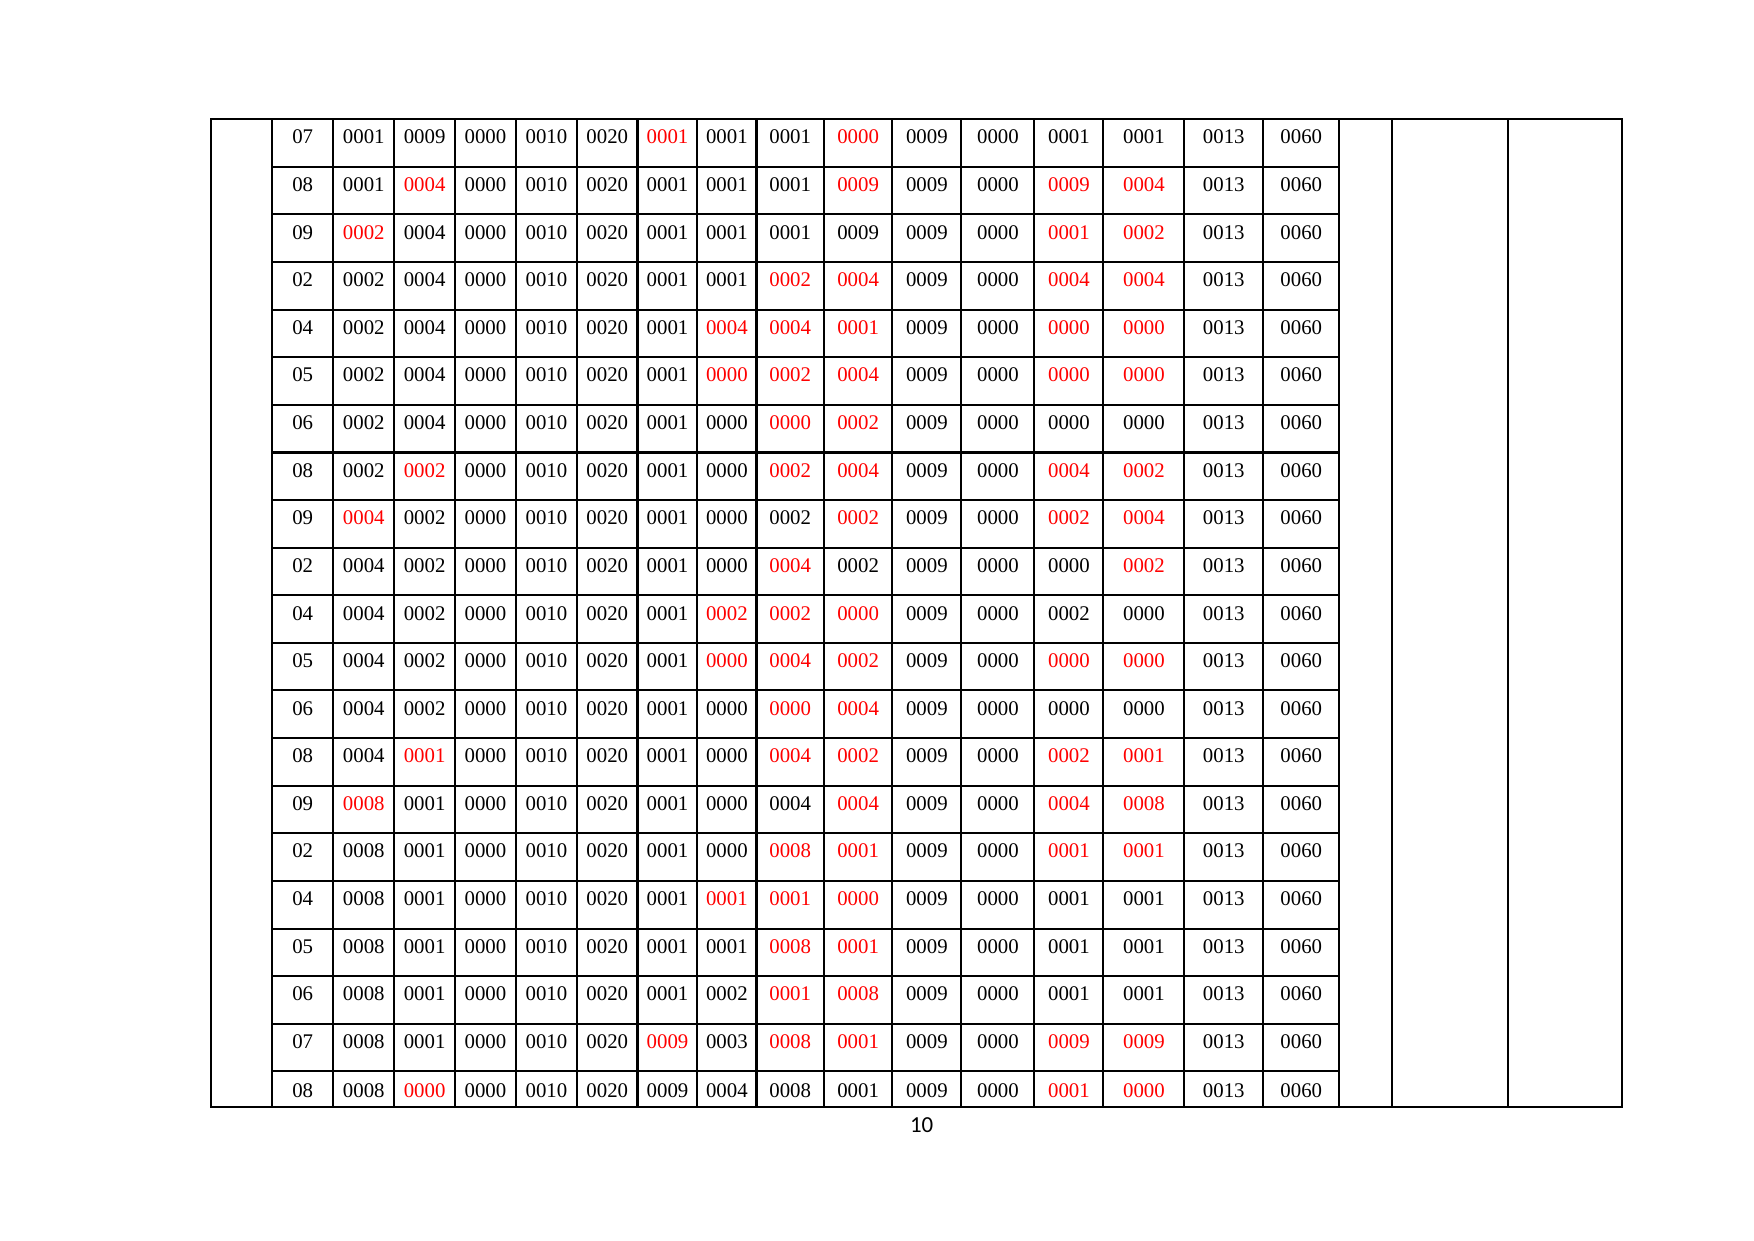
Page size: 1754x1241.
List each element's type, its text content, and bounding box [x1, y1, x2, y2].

table_cell 0004 [334, 501, 393, 547]
table_cell 0002 [698, 596, 755, 642]
table_cell 0004 [698, 1072, 755, 1106]
table_cell 0013 [1185, 215, 1262, 261]
table_cell 0000 [962, 120, 1033, 166]
table_cell 0008 [334, 1072, 393, 1106]
table_cell 0000 [1035, 311, 1102, 356]
table_cell 0001 [758, 977, 823, 1023]
table_cell 0060 [1264, 1025, 1338, 1070]
table_cell 0009 [639, 1072, 696, 1106]
table_cell 0060 [1264, 787, 1338, 832]
table_cell 08 [273, 1072, 332, 1106]
table_cell 0004 [395, 263, 454, 308]
table_cell 0020 [578, 168, 636, 213]
table_cell 0010 [517, 501, 576, 547]
table_cell 0002 [395, 501, 454, 547]
table_cell 0002 [825, 739, 891, 784]
table_cell 0001 [639, 215, 696, 261]
table_cell 0001 [698, 930, 755, 975]
table_cell 0001 [1104, 930, 1183, 975]
table_cell 0060 [1264, 691, 1338, 737]
table_cell 0009 [893, 977, 960, 1023]
table_cell 0060 [1264, 882, 1338, 927]
table_cell 0060 [1264, 406, 1338, 451]
table_cell 0013 [1185, 454, 1262, 499]
table_cell 0008 [758, 930, 823, 975]
table_cell 0001 [639, 691, 696, 737]
table_cell 0004 [825, 263, 891, 308]
table_cell 0000 [456, 644, 515, 689]
table_cell 0009 [893, 549, 960, 594]
table_cell 0000 [1104, 311, 1183, 356]
table_cell 0004 [334, 596, 393, 642]
table_cell 0010 [517, 834, 576, 880]
table_cell 0000 [758, 406, 823, 451]
table_cell 0009 [893, 691, 960, 737]
table_cell 0001 [395, 977, 454, 1023]
table_cell 0000 [962, 644, 1033, 689]
table_cell 0004 [395, 168, 454, 213]
table_cell 0001 [825, 1025, 891, 1070]
table_cell 0002 [758, 358, 823, 404]
table_cell 0001 [639, 454, 696, 499]
table_cell 0060 [1264, 739, 1338, 784]
table_cell 0013 [1185, 168, 1262, 213]
table_cell 0004 [1104, 168, 1183, 213]
table_cell 0002 [1035, 501, 1102, 547]
table_cell 0010 [517, 739, 576, 784]
table_cell 09 [273, 787, 332, 832]
table_cell 0004 [395, 311, 454, 356]
table_cell 0001 [395, 930, 454, 975]
table_cell 05 [273, 358, 332, 404]
table_cell 0060 [1264, 120, 1338, 166]
table_cell 0001 [1035, 834, 1102, 880]
table_cell 0000 [962, 977, 1033, 1023]
table_cell 0001 [639, 596, 696, 642]
table_cell 0001 [1035, 882, 1102, 927]
table_cell 0000 [1035, 549, 1102, 594]
table_cell 0004 [825, 787, 891, 832]
table_cell 09 [273, 215, 332, 261]
table_cell 02 [273, 549, 332, 594]
table_cell 0001 [395, 739, 454, 784]
table_cell 0008 [334, 930, 393, 975]
table_cell 0060 [1264, 596, 1338, 642]
table_cell 0013 [1185, 787, 1262, 832]
table_cell 0000 [698, 454, 755, 499]
table_cell 0010 [517, 549, 576, 594]
table_cell 0000 [456, 263, 515, 308]
table_cell 0004 [334, 644, 393, 689]
table_cell 0001 [758, 120, 823, 166]
table_cell 0001 [639, 406, 696, 451]
table_cell 0000 [962, 454, 1033, 499]
table_cell 0000 [456, 358, 515, 404]
table_cell 0002 [758, 263, 823, 308]
table_cell 0009 [825, 168, 891, 213]
table_cell 0001 [1035, 930, 1102, 975]
table_cell 0001 [758, 882, 823, 927]
table_cell 0013 [1185, 1025, 1262, 1070]
table_cell 0001 [1035, 977, 1102, 1023]
table_cell 0060 [1264, 930, 1338, 975]
table_cell 0060 [1264, 977, 1338, 1023]
table_cell 06 [273, 406, 332, 451]
table_cell 0010 [517, 977, 576, 1023]
table_cell 0009 [825, 215, 891, 261]
table_cell 0020 [578, 215, 636, 261]
table_cell 0000 [456, 501, 515, 547]
table_cell 08 [273, 454, 332, 499]
table_cell 0000 [962, 882, 1033, 927]
table_cell 0000 [456, 549, 515, 594]
table_cell 0001 [639, 834, 696, 880]
table_cell 0020 [578, 1072, 636, 1106]
table_cell 0009 [893, 834, 960, 880]
table_cell 0001 [758, 215, 823, 261]
table_cell 0000 [456, 1025, 515, 1070]
table_cell 0020 [578, 644, 636, 689]
table_cell 0002 [395, 549, 454, 594]
table_cell 0000 [962, 501, 1033, 547]
table_cell 0010 [517, 311, 576, 356]
table_cell 0004 [395, 215, 454, 261]
table_cell 0010 [517, 930, 576, 975]
table_cell 0000 [456, 596, 515, 642]
table_cell 0002 [758, 501, 823, 547]
table_cell 0010 [517, 168, 576, 213]
table_cell 0010 [517, 882, 576, 927]
table_cell 0001 [639, 977, 696, 1023]
table_cell 0001 [639, 358, 696, 404]
table_cell 0020 [578, 454, 636, 499]
table_cell 0060 [1264, 1072, 1338, 1106]
table_cell 0010 [517, 1025, 576, 1070]
table_cell 0004 [758, 549, 823, 594]
table_cell 0009 [893, 215, 960, 261]
table_cell 0010 [517, 596, 576, 642]
table_cell 0010 [517, 120, 576, 166]
table_cell 0002 [825, 501, 891, 547]
table_cell 0001 [639, 882, 696, 927]
table_cell 0009 [893, 501, 960, 547]
table_cell 0000 [962, 406, 1033, 451]
table_cell 08 [273, 739, 332, 784]
table_cell 0000 [456, 834, 515, 880]
table_cell 0004 [698, 311, 755, 356]
table_cell 0009 [893, 454, 960, 499]
table_cell 0000 [962, 691, 1033, 737]
table_cell 02 [273, 834, 332, 880]
table_cell 0009 [1035, 1025, 1102, 1070]
table_cell 0060 [1264, 644, 1338, 689]
table_cell 0002 [825, 549, 891, 594]
table_cell 08 [273, 168, 332, 213]
table_cell 0001 [639, 644, 696, 689]
table_cell 0002 [334, 454, 393, 499]
table_cell 0000 [456, 787, 515, 832]
table_cell 06 [273, 977, 332, 1023]
table_cell 0004 [758, 644, 823, 689]
table_cell 0013 [1185, 311, 1262, 356]
table_cell 0001 [639, 311, 696, 356]
table_cell 0002 [825, 406, 891, 451]
table_cell 0013 [1185, 501, 1262, 547]
table_cell 0002 [395, 596, 454, 642]
table_cell 0001 [1035, 215, 1102, 261]
table_cell 0000 [456, 215, 515, 261]
table_cell 0000 [1104, 358, 1183, 404]
table_cell 0009 [893, 596, 960, 642]
table_cell 06 [273, 691, 332, 737]
table_cell 0002 [334, 215, 393, 261]
table_cell 0008 [758, 834, 823, 880]
table_cell 0013 [1185, 739, 1262, 784]
table_cell 0009 [893, 644, 960, 689]
table_cell 0008 [334, 977, 393, 1023]
table_cell 0009 [395, 120, 454, 166]
table_cell 0000 [456, 168, 515, 213]
table_cell 0009 [1035, 168, 1102, 213]
table_cell 0000 [1035, 358, 1102, 404]
table_cell 0002 [395, 454, 454, 499]
table_cell 0004 [758, 739, 823, 784]
table_cell 04 [273, 882, 332, 927]
table_cell 0060 [1264, 358, 1338, 404]
table_cell 0000 [1035, 406, 1102, 451]
table_cell 0002 [395, 691, 454, 737]
table_cell 0004 [758, 311, 823, 356]
table_cell 0020 [578, 930, 636, 975]
table_cell 0060 [1264, 215, 1338, 261]
table_cell 0060 [1264, 263, 1338, 308]
table_cell 0002 [334, 358, 393, 404]
table_cell 0001 [395, 882, 454, 927]
table_cell 05 [273, 644, 332, 689]
table_cell 0004 [1104, 263, 1183, 308]
table_cell 0002 [395, 644, 454, 689]
table_cell 0001 [825, 930, 891, 975]
table_cell 0010 [517, 358, 576, 404]
table_cell 0000 [456, 930, 515, 975]
table_cell 0013 [1185, 263, 1262, 308]
table_cell 0001 [639, 501, 696, 547]
table_cell 0020 [578, 263, 636, 308]
table_cell 0000 [825, 120, 891, 166]
table_cell 0000 [962, 1025, 1033, 1070]
table_cell 0009 [893, 120, 960, 166]
table_cell 0004 [1035, 454, 1102, 499]
table_cell 0000 [962, 549, 1033, 594]
table_cell 0013 [1185, 882, 1262, 927]
table_cell 0001 [825, 1072, 891, 1106]
table_cell 0000 [456, 977, 515, 1023]
table_cell 0020 [578, 1025, 636, 1070]
table_cell 0000 [962, 168, 1033, 213]
table_cell 0000 [698, 501, 755, 547]
table_cell 0013 [1185, 120, 1262, 166]
table_cell 0001 [1104, 739, 1183, 784]
table_cell 0009 [893, 930, 960, 975]
table_cell 0008 [334, 1025, 393, 1070]
table_cell 0013 [1185, 596, 1262, 642]
table_cell 0009 [893, 1025, 960, 1070]
table_cell 0004 [825, 454, 891, 499]
table_cell 0060 [1264, 311, 1338, 356]
table_cell 0000 [1104, 406, 1183, 451]
table_cell 0004 [395, 358, 454, 404]
table_cell 0001 [1104, 120, 1183, 166]
table_cell 0020 [578, 834, 636, 880]
table_cell 0001 [639, 930, 696, 975]
table_cell 0000 [698, 787, 755, 832]
table_cell 0000 [962, 834, 1033, 880]
table_cell 0001 [1104, 882, 1183, 927]
table_cell 0001 [334, 168, 393, 213]
table_cell 0020 [578, 739, 636, 784]
table_cell 0001 [825, 834, 891, 880]
table_cell 0002 [1104, 215, 1183, 261]
table_cell 0009 [1104, 1025, 1183, 1070]
table_cell 0000 [962, 739, 1033, 784]
table_cell 0000 [1035, 644, 1102, 689]
table_cell 0060 [1264, 168, 1338, 213]
table_cell 0020 [578, 311, 636, 356]
table_cell 0001 [1104, 834, 1183, 880]
table_cell 0001 [698, 168, 755, 213]
table_cell 0001 [1035, 1072, 1102, 1106]
table_cell 0000 [825, 882, 891, 927]
table_cell 07 [273, 1025, 332, 1070]
table_cell 0000 [456, 882, 515, 927]
table_cell 0060 [1264, 834, 1338, 880]
table_cell 0000 [698, 834, 755, 880]
table_cell 0000 [962, 311, 1033, 356]
table_cell 0004 [825, 691, 891, 737]
table_cell 04 [273, 596, 332, 642]
table_cell 0000 [698, 406, 755, 451]
table_cell 0000 [698, 358, 755, 404]
table_cell 0004 [334, 549, 393, 594]
table_cell 0020 [578, 120, 636, 166]
table_cell 0020 [578, 501, 636, 547]
table_cell 0000 [456, 1072, 515, 1106]
table_cell 0008 [758, 1025, 823, 1070]
table_cell 0020 [578, 549, 636, 594]
table_cell 0060 [1264, 454, 1338, 499]
table_cell 0020 [578, 596, 636, 642]
table_cell 0001 [639, 263, 696, 308]
table_cell 0000 [1104, 596, 1183, 642]
table_cell 0003 [698, 1025, 755, 1070]
table_cell 0013 [1185, 644, 1262, 689]
table_cell 0020 [578, 882, 636, 927]
table_cell 0000 [962, 596, 1033, 642]
table_cell 0000 [1104, 644, 1183, 689]
table_cell 0013 [1185, 691, 1262, 737]
table_cell 0002 [334, 263, 393, 308]
table_cell 0020 [578, 358, 636, 404]
table_cell 0000 [456, 454, 515, 499]
table_cell 0000 [962, 930, 1033, 975]
table_cell 0009 [893, 263, 960, 308]
table_cell 0004 [758, 787, 823, 832]
table_cell 0000 [1104, 691, 1183, 737]
table_cell 0013 [1185, 834, 1262, 880]
table_cell 0001 [698, 120, 755, 166]
table_cell 0000 [456, 739, 515, 784]
table_cell 0013 [1185, 930, 1262, 975]
table_cell 0060 [1264, 549, 1338, 594]
table_cell 0001 [1035, 120, 1102, 166]
table_cell 0001 [639, 120, 696, 166]
table_cell 0009 [639, 1025, 696, 1070]
table_cell 0013 [1185, 549, 1262, 594]
table_cell 0020 [578, 406, 636, 451]
table_cell 0013 [1185, 1072, 1262, 1106]
table_cell 0020 [578, 691, 636, 737]
table_cell 0002 [1035, 739, 1102, 784]
table_cell 0000 [456, 311, 515, 356]
table_cell 0001 [698, 263, 755, 308]
table_cell 0001 [1104, 977, 1183, 1023]
table_cell 04 [273, 311, 332, 356]
table_cell 0000 [962, 215, 1033, 261]
table_cell 0000 [698, 644, 755, 689]
table_cell 0009 [893, 739, 960, 784]
table_cell 0010 [517, 454, 576, 499]
table_cell 0001 [395, 834, 454, 880]
table_cell 0000 [1035, 691, 1102, 737]
table_cell 0010 [517, 406, 576, 451]
table_cell 0020 [578, 787, 636, 832]
table_cell 0002 [1035, 596, 1102, 642]
table_cell 0009 [893, 406, 960, 451]
table_cell 0000 [962, 358, 1033, 404]
table_cell 0000 [395, 1072, 454, 1106]
table_cell 0004 [825, 358, 891, 404]
table_cell 0000 [962, 1072, 1033, 1106]
table_cell 0000 [698, 691, 755, 737]
table_cell 0004 [334, 691, 393, 737]
table_cell 0000 [1104, 1072, 1183, 1106]
table_cell 0008 [1104, 787, 1183, 832]
table_cell 0000 [698, 549, 755, 594]
table_cell 0001 [395, 787, 454, 832]
table_cell 0002 [334, 406, 393, 451]
table_cell 0008 [334, 834, 393, 880]
table_cell 0008 [825, 977, 891, 1023]
table_cell 0008 [334, 882, 393, 927]
table_cell 05 [273, 930, 332, 975]
table_cell 0002 [334, 311, 393, 356]
table_cell 0002 [1104, 454, 1183, 499]
table_cell 0000 [962, 263, 1033, 308]
table_cell 0001 [334, 120, 393, 166]
table_cell 0001 [698, 882, 755, 927]
table_cell 0004 [1035, 263, 1102, 308]
table_cell 0060 [1264, 501, 1338, 547]
table_cell 0000 [962, 787, 1033, 832]
table_cell 0009 [893, 311, 960, 356]
table_cell 0004 [395, 406, 454, 451]
table_cell 0013 [1185, 977, 1262, 1023]
table_cell 0010 [517, 215, 576, 261]
table_cell 0010 [517, 644, 576, 689]
table_cell 0001 [639, 549, 696, 594]
table_cell 0001 [639, 739, 696, 784]
table_cell 0010 [517, 263, 576, 308]
table_cell 0000 [456, 406, 515, 451]
table_cell 0001 [825, 311, 891, 356]
table_cell 0002 [825, 644, 891, 689]
table_cell 0000 [456, 691, 515, 737]
table_cell 02 [273, 263, 332, 308]
table_cell 0009 [893, 1072, 960, 1106]
table_cell 0002 [1104, 549, 1183, 594]
table_cell 07 [273, 120, 332, 166]
table_cell 0004 [1104, 501, 1183, 547]
table_cell 0002 [758, 454, 823, 499]
table_cell 0009 [893, 358, 960, 404]
table_cell 0000 [456, 120, 515, 166]
table_cell 0020 [578, 977, 636, 1023]
table_cell 0010 [517, 787, 576, 832]
table_cell 0010 [517, 1072, 576, 1106]
table_cell 0001 [639, 787, 696, 832]
table_cell 0009 [893, 882, 960, 927]
table_cell 0001 [698, 215, 755, 261]
table_cell 0009 [893, 787, 960, 832]
table_cell 0001 [395, 1025, 454, 1070]
table_cell 0001 [758, 168, 823, 213]
table_cell 0000 [758, 691, 823, 737]
table_cell 0008 [758, 1072, 823, 1106]
table_cell 0001 [639, 168, 696, 213]
table_cell 0008 [334, 787, 393, 832]
table_cell 0000 [825, 596, 891, 642]
table_cell 09 [273, 501, 332, 547]
table_cell 0013 [1185, 406, 1262, 451]
table_cell 0002 [758, 596, 823, 642]
table_cell 0004 [334, 739, 393, 784]
table_cell 0013 [1185, 358, 1262, 404]
table_cell 0002 [698, 977, 755, 1023]
table_cell 0004 [1035, 787, 1102, 832]
table_cell 0010 [517, 691, 576, 737]
table_cell 0009 [893, 168, 960, 213]
table_cell 0000 [698, 739, 755, 784]
